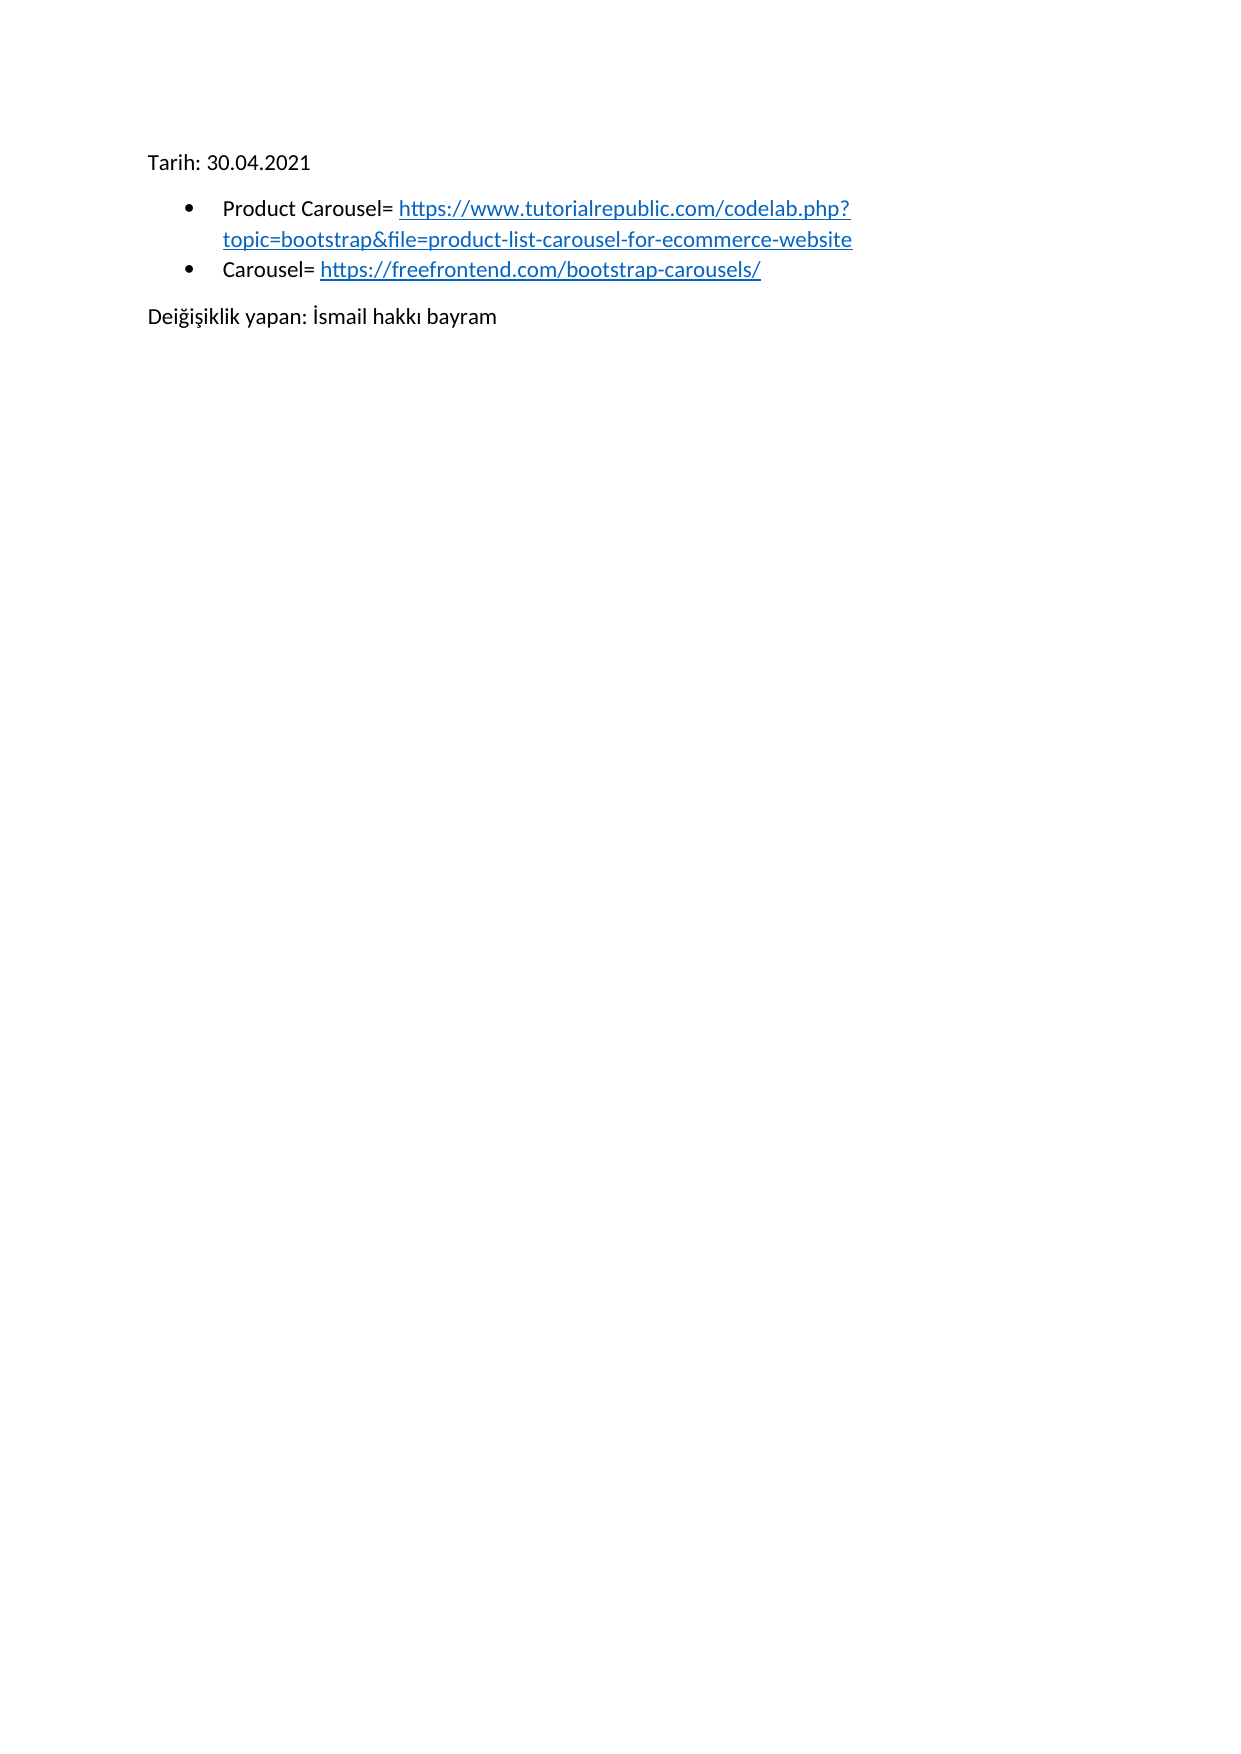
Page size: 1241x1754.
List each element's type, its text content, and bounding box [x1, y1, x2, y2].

text Deiğişiklik yapan: İsmail hakkı bayram [148, 302, 1093, 330]
text Tarih: 30.04.2021 [148, 148, 1093, 176]
list Product Carousel= https://www.tutorialrepublic.com/codelab.php?topic=bootstrap&file=product-list-carousel-for-ecommerce-website [185, 194, 1093, 253]
list Carousel= https://freefrontend.com/bootstrap-carousels/ [185, 255, 1093, 283]
